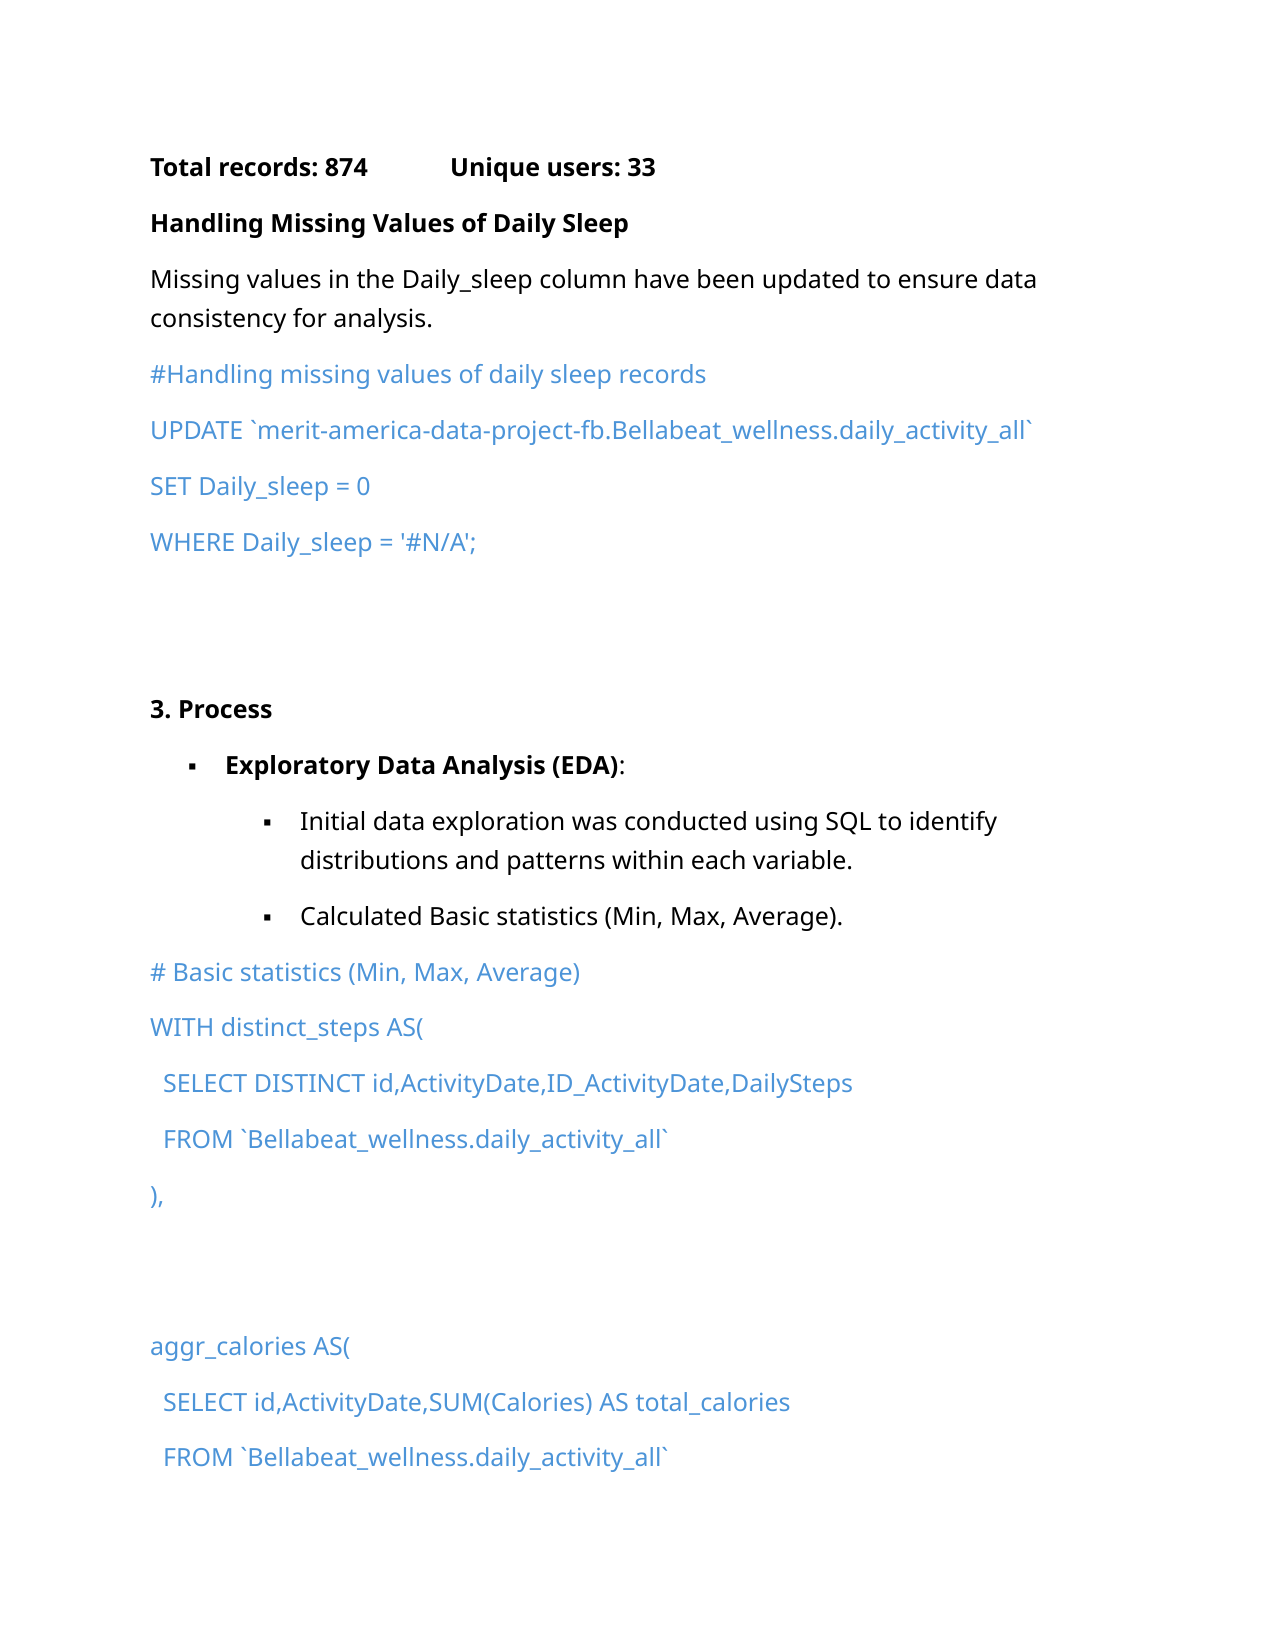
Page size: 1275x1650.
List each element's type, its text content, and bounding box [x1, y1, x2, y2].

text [150, 1122, 1125, 1156]
text 3. Process [150, 692, 1125, 726]
list Calculated Basic statistics (Min, Max, Average). [262, 898, 1125, 932]
text SELECT id,ActivityDate,SUM(Calories) AS total_calories [150, 1384, 1125, 1418]
text # Basic statistics (Min, Max, Average) [150, 954, 1125, 988]
text SELECT DISTINCT id,ActivityDate,ID_ActivityDate,DailySteps [150, 1066, 1125, 1100]
text UPDATE `merit-america-data-project-fb.Bellabeat_wellness.daily_activity_all` [150, 412, 1125, 447]
text ), [150, 1177, 1125, 1212]
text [150, 1440, 1125, 1474]
list Exploratory Data Analysis (EDA): [187, 747, 1125, 782]
text Total records: 874 Unique users: 33 [150, 150, 1125, 184]
text WITH distinct_steps AS( [150, 1010, 1125, 1044]
text aggr_calories AS( [150, 1328, 1125, 1362]
text Handling Missing Values of Daily Sleep [150, 206, 1125, 240]
text Missing values in the Daily_sleep column have been updated to ensure data consistency for analysis. [150, 262, 1125, 335]
text #Handling missing values of daily sleep records [150, 357, 1125, 391]
text SET Daily_sleep = 0 [150, 468, 1125, 502]
list Initial data exploration was conducted using SQL to identify distributions and patterns within each variable. [262, 803, 1125, 877]
text WHERE Daily_sleep = '#N/A'; [150, 524, 1125, 558]
